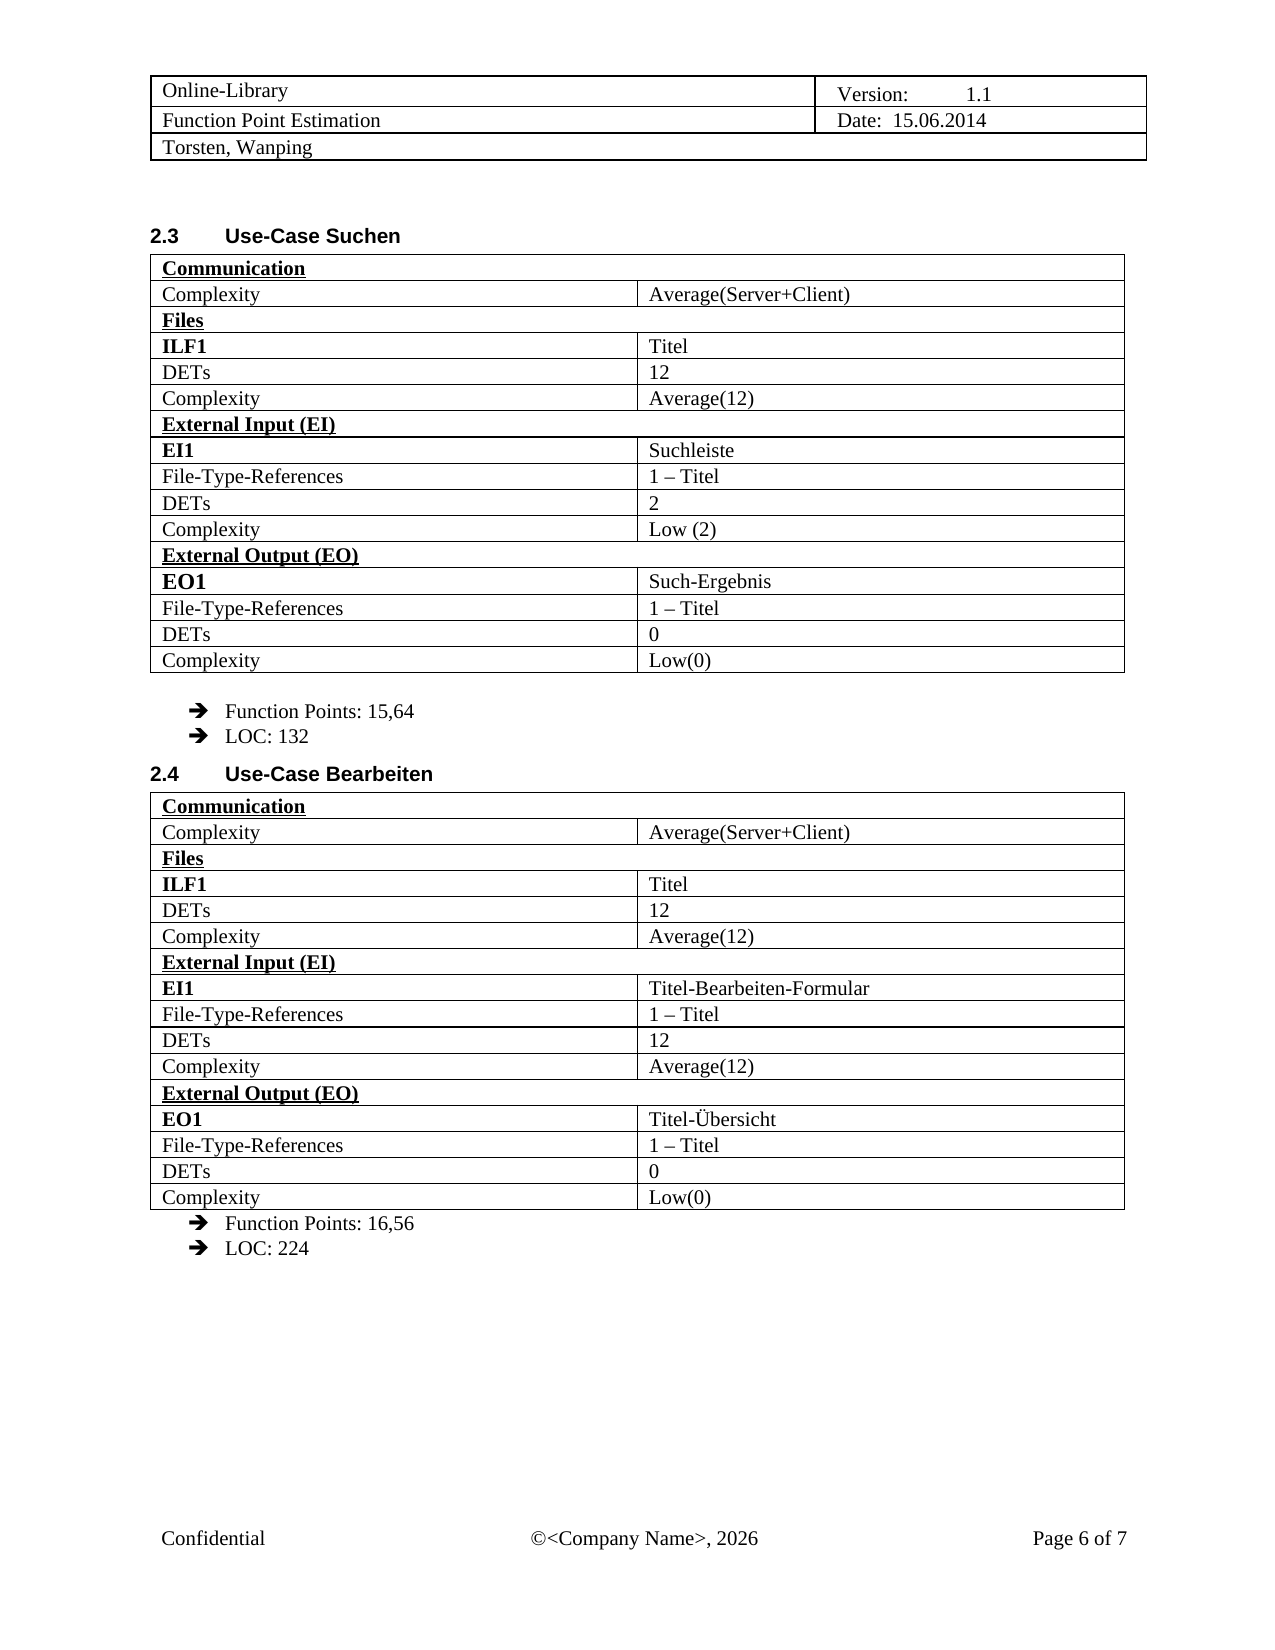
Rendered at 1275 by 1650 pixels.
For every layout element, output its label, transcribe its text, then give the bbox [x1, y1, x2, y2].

table_cell 1 – Titel [638, 1001, 1124, 1026]
table_cell External Output (EO) [151, 1080, 1124, 1104]
table_cell DETs [151, 1028, 637, 1052]
table_cell Average(12) [638, 923, 1124, 948]
table_cell Complexity [151, 385, 637, 410]
table_cell 0 [638, 621, 1124, 646]
table_cell Complexity [151, 281, 637, 306]
table_cell Complexity [151, 647, 637, 672]
table_cell File-Type-References [151, 1132, 637, 1157]
table_cell 12 [638, 897, 1124, 922]
table_cell File-Type-References [151, 464, 637, 488]
table_cell Average(12) [638, 385, 1124, 410]
table_cell DETs [151, 1158, 637, 1183]
table_cell DETs [151, 490, 637, 514]
table_cell Low (2) [638, 516, 1124, 541]
table_cell File-Type-References [151, 1001, 637, 1026]
table_cell 2 [638, 490, 1124, 514]
table_cell Average(12) [638, 1054, 1124, 1078]
table_cell DETs [151, 897, 637, 922]
table_cell EO1 [151, 1106, 637, 1131]
table_cell EI1 [151, 975, 637, 1000]
subtitle Use-Case Suchen [150, 223, 1125, 248]
table_cell DETs [151, 621, 637, 646]
subtitle Use-Case Bearbeiten [150, 761, 1125, 786]
table_cell ILF1 [151, 871, 637, 896]
table_cell EI1 [151, 438, 637, 462]
table_cell Low(0) [638, 647, 1124, 672]
list Function Points: 16,56 [187, 1210, 1125, 1235]
table_cell 12 [638, 359, 1124, 384]
table_header Communication [151, 255, 1124, 280]
table_cell Titel [638, 871, 1124, 896]
table_cell Average(Server+Client) [638, 819, 1124, 844]
table_cell DETs [151, 359, 637, 384]
table_cell 1 – Titel [638, 1132, 1124, 1157]
table_cell File-Type-References [151, 595, 637, 620]
table_cell Complexity [151, 1184, 637, 1209]
table_cell 0 [638, 1158, 1124, 1183]
table_cell Complexity [151, 923, 637, 948]
table_cell External Output (EO) [151, 542, 1124, 567]
list LOC: 224 [187, 1235, 1125, 1260]
table_cell Titel [638, 333, 1124, 358]
table_cell EO1 [151, 568, 637, 594]
table_cell Titel-Bearbeiten-Formular [638, 975, 1124, 1000]
table_cell Such-Ergebnis [638, 568, 1124, 594]
table_cell Suchleiste [638, 438, 1124, 462]
table_cell Titel-Übersicht [638, 1106, 1124, 1131]
table_cell Files [151, 845, 1124, 870]
table_cell Average(Server+Client) [638, 281, 1124, 306]
table_cell External Input (EI) [151, 949, 1124, 974]
table_cell Complexity [151, 819, 637, 844]
table_cell ILF1 [151, 333, 637, 358]
table_cell 1 – Titel [638, 464, 1124, 488]
table_cell Low(0) [638, 1184, 1124, 1209]
list Function Points: 15,64 [187, 698, 1125, 723]
table_cell Files [151, 307, 1124, 332]
list LOC: 132 [187, 723, 1125, 748]
table_cell External Input (EI) [151, 411, 1124, 436]
table_header Communication [151, 793, 1124, 818]
table_cell 12 [638, 1028, 1124, 1052]
table_cell Complexity [151, 1054, 637, 1078]
table_cell 1 – Titel [638, 595, 1124, 620]
table_cell Complexity [151, 516, 637, 541]
